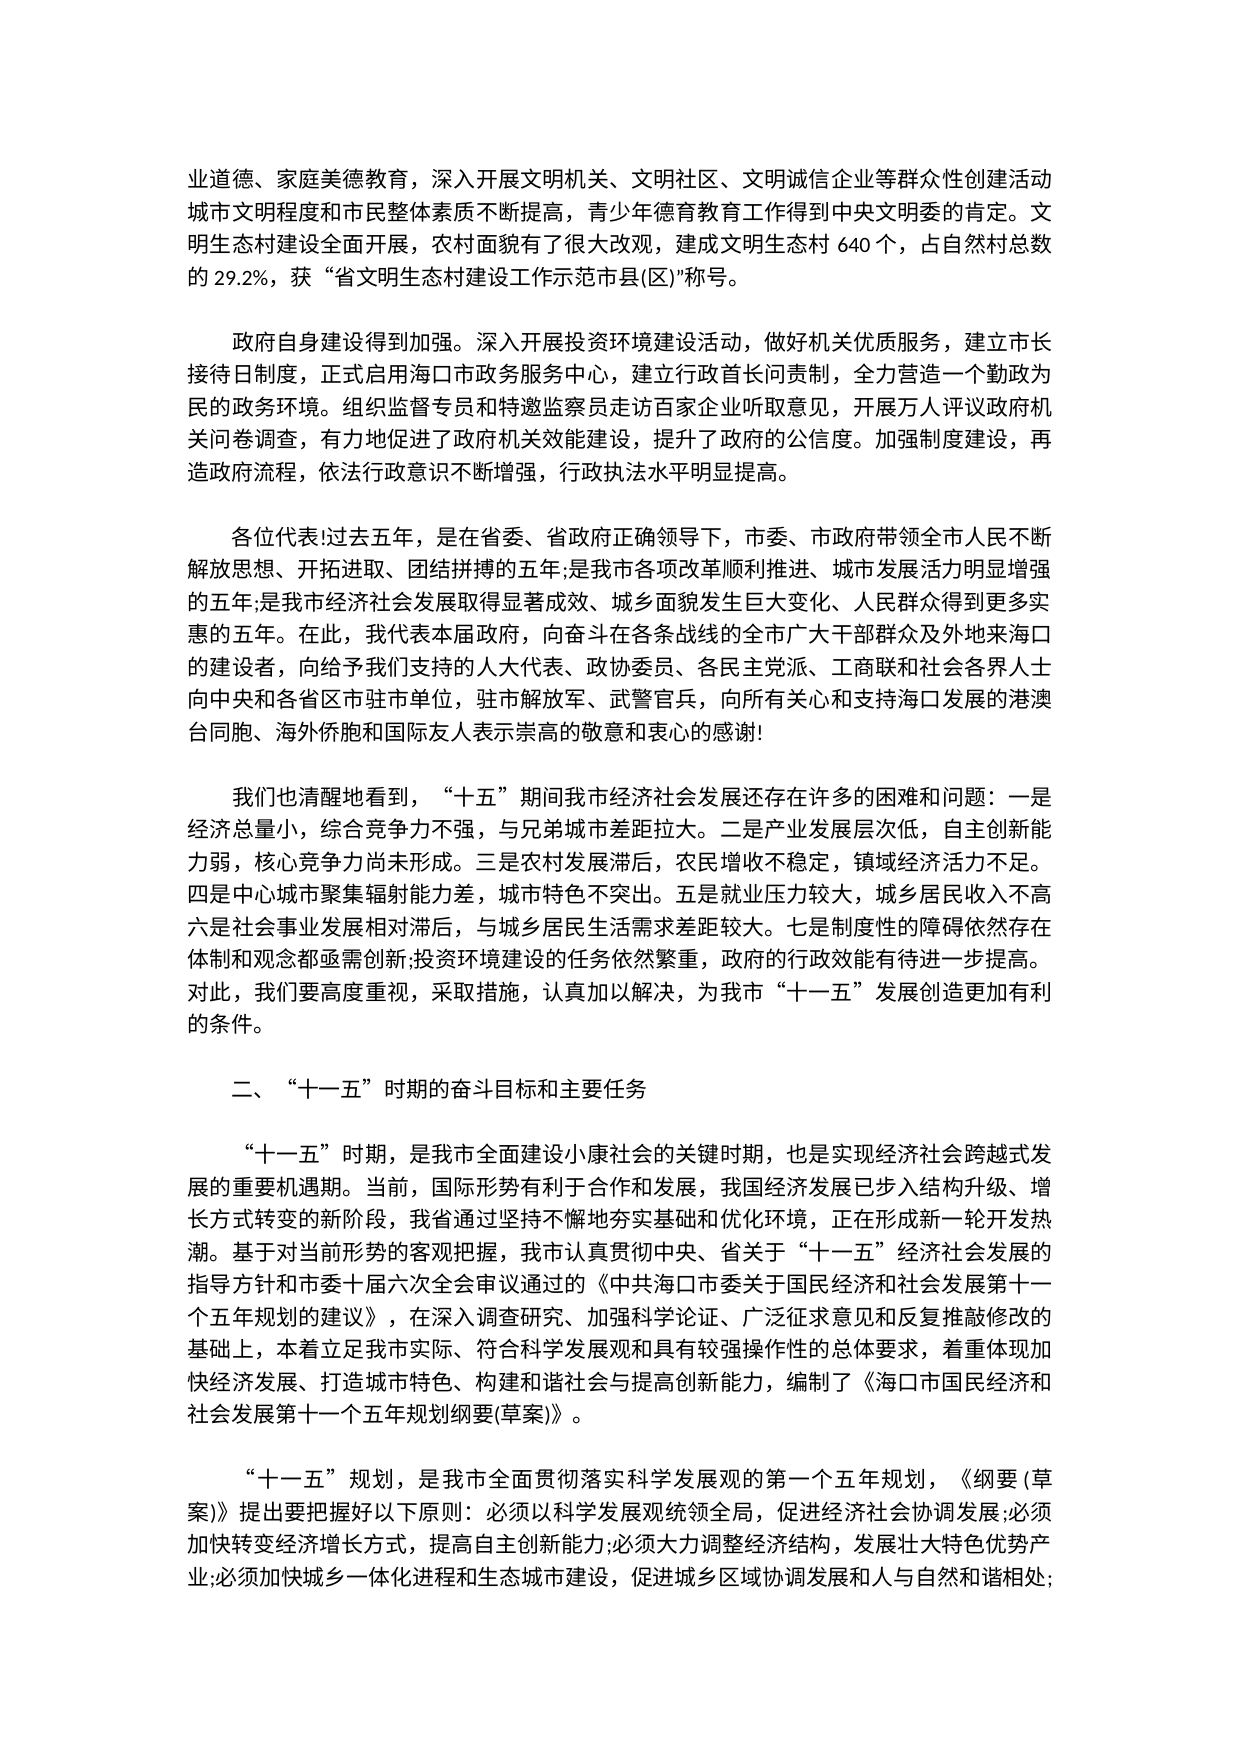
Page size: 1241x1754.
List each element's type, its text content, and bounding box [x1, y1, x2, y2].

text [187, 1462, 1053, 1592]
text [187, 162, 1053, 292]
text 二、“十一五”时期的奋斗目标和主要任务 [187, 1072, 1053, 1104]
text 政府自身建设得到加强。深入开展投资环境建设活动，做好机关优质服务，建立市长接待日制度，正式启用海口市政务服务中心，建立行政首长问责制，全力营造一个勤政为民的政务环境。组织监督专员和特邀监察员走访百家企业听取意见，开展万人评议政府机关问卷调查，有力地促进了政府机关效能建设，提升了政府的公信度。加强制度建设，再造政府流程，依法行政意识不断增强，行政执法水平明显提高。 [187, 324, 1053, 487]
text 各位代表!过去五年，是在省委、省政府正确领导下，市委、市政府带领全市人民不断解放思想、开拓进取、团结拼搏的五年;是我市各项改革顺利推进、城市发展活力明显增强的五年;是我市经济社会发展取得显著成效、城乡面貌发生巨大变化、人民群众得到更多实惠的五年。在此，我代表本届政府，向奋斗在各条战线的全市广大干部群众及外地来海口的建设者，向给予我们支持的人大代表、政协委员、各民主党派、工商联和社会各界人士，向中央和各省区市驻市单位，驻市解放军、武警官兵，向所有关心和支持海口发展的港澳台同胞、海外侨胞和国际友人表示崇高的敬意和衷心的感谢! [187, 519, 1053, 747]
text 我们也清醒地看到，“十五”期间我市经济社会发展还存在许多的困难和问题：一是经济总量小，综合竞争力不强，与兄弟城市差距拉大。二是产业发展层次低，自主创新能力弱，核心竞争力尚未形成。三是农村发展滞后，农民增收不稳定，镇域经济活力不足。四是中心城市聚集辐射能力差，城市特色不突出。五是就业压力较大，城乡居民收入不高。六是社会事业发展相对滞后，与城乡居民生活需求差距较大。七是制度性的障碍依然存在，体制和观念都亟需创新;投资环境建设的任务依然繁重，政府的行政效能有待进一步提高。对此，我们要高度重视，采取措施，认真加以解决，为我市“十一五”发展创造更加有利的条件。 [187, 779, 1053, 1039]
text “十一五”时期，是我市全面建设小康社会的关键时期，也是实现经济社会跨越式发展的重要机遇期。当前，国际形势有利于合作和发展，我国经济发展已步入结构升级、增长方式转变的新阶段，我省通过坚持不懈地夯实基础和优化环境，正在形成新一轮开发热潮。基于对当前形势的客观把握，我市认真贯彻中央、省关于“十一五”经济社会发展的指导方针和市委十届六次全会审议通过的《中共海口市委关于国民经济和社会发展第十一个五年规划的建议》，在深入调查研究、加强科学论证、广泛征求意见和反复推敲修改的基础上，本着立足我市实际、符合科学发展观和具有较强操作性的总体要求，着重体现加快经济发展、打造城市特色、构建和谐社会与提高创新能力，编制了《海口市国民经济和社会发展第十一个五年规划纲要(草案)》。 [187, 1137, 1053, 1429]
